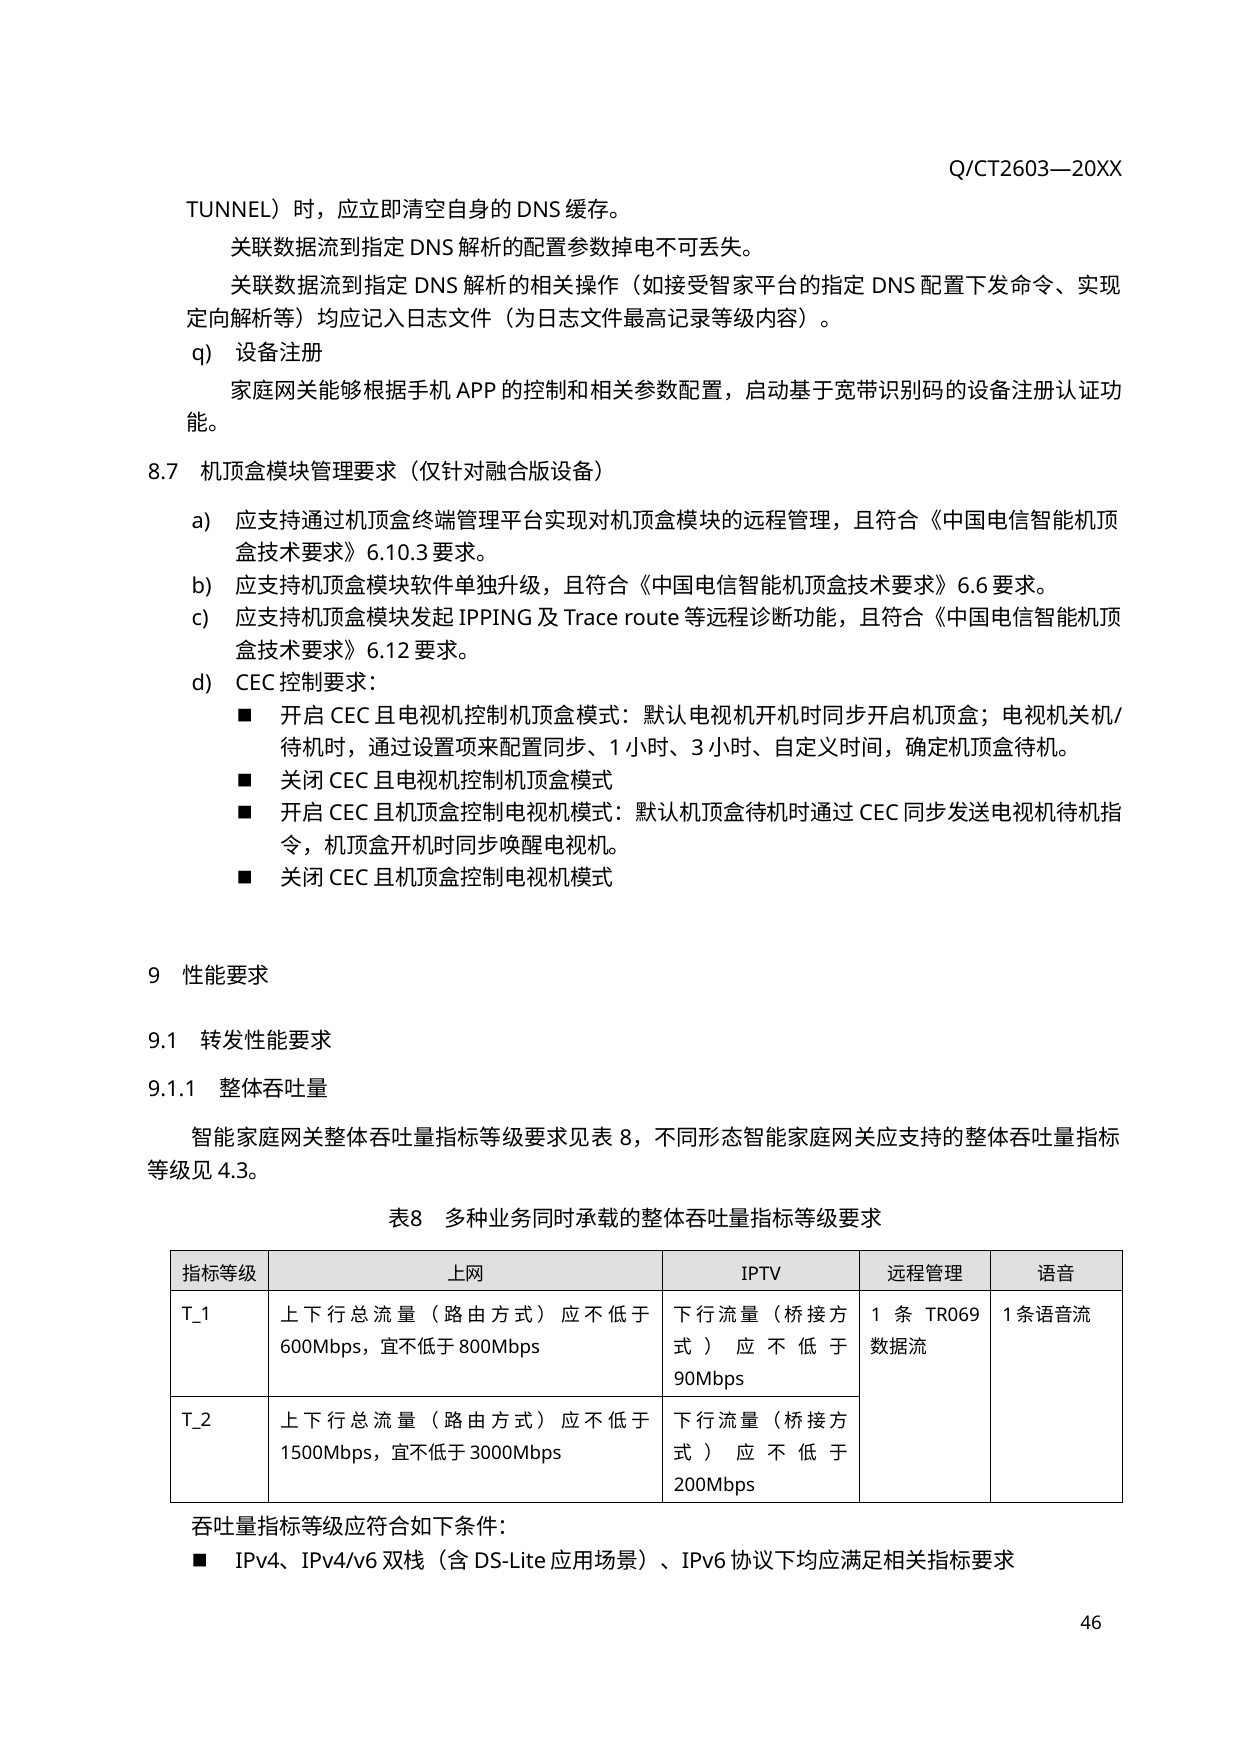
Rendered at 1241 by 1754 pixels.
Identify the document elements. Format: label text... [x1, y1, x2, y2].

list 机顶盒模块管理要求（仅针对融合版设备） [148, 453, 1122, 486]
list 整体吞吐量 [148, 1071, 1122, 1103]
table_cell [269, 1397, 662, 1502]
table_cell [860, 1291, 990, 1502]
list 性能要求 [148, 957, 1122, 990]
list CEC控制要求： [191, 665, 1122, 697]
list 关闭CEC且电视机控制机顶盒模式 [236, 762, 1122, 795]
list IPv4、IPv4/v6双栈（含DS-Lite应用场景）、IPv6协议下均应满足相关指标要求 [191, 1542, 1122, 1575]
list 应支持通过机顶盒终端管理平台实现对机顶盒模块的远程管理，且符合《中国电信智能机顶盒技术要求》6.10.3要求。 [191, 502, 1122, 567]
text 吞吐量指标等级应符合如下条件： [148, 1508, 1122, 1541]
text 关联数据流到指定DNS解析的配置参数掉电不可丢失。 [186, 230, 1122, 262]
list 应支持机顶盒模块发起IPPING及 Trace route等远程诊断功能，且符合《中国电信智能机顶盒技术要求》6.12要求。 [191, 600, 1122, 665]
text 家庭网关能够根据手机APP的控制和相关参数配置，启动基于宽带识别码的设备注册认证功能。 [186, 372, 1122, 437]
list 转发性能要求 [148, 1022, 1122, 1055]
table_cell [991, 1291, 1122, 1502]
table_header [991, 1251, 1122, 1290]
list 开启CEC且机顶盒控制电视机模式：默认机顶盒待机时通过CEC同步发送电视机待机指令，机顶盒开机时同步唤醒电视机。 [236, 795, 1122, 860]
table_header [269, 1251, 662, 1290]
list 多种业务同时承载的整体吞吐量指标等级要求 [148, 1201, 1122, 1233]
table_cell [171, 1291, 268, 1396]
text 关联数据流到指定DNS解析的相关操作（如接受智家平台的指定DNS配置下发命令、实现定向解析等）均应记入日志文件（为日志文件最高记录等级内容）。 [186, 268, 1122, 333]
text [186, 192, 1122, 224]
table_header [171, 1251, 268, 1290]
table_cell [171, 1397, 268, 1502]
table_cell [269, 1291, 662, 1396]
list 应支持机顶盒模块软件单独升级，且符合《中国电信智能机顶盒技术要求》6.6要求。 [191, 567, 1122, 600]
list 开启CEC且电视机控制机顶盒模式：默认电视机开机时同步开启机顶盒；电视机关机/待机时，通过设置项来配置同步、1小时、3小时、自定义时间，确定机顶盒待机。 [236, 697, 1122, 762]
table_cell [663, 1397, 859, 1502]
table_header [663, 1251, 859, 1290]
text 智能家庭网关整体吞吐量指标等级要求见表8，不同形态智能家庭网关应支持的整体吞吐量指标等级见4.3。 [148, 1120, 1122, 1185]
list 设备注册 [191, 334, 1122, 367]
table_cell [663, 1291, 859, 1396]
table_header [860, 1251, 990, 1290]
list 关闭CEC且机顶盒控制电视机模式 [236, 860, 1122, 892]
